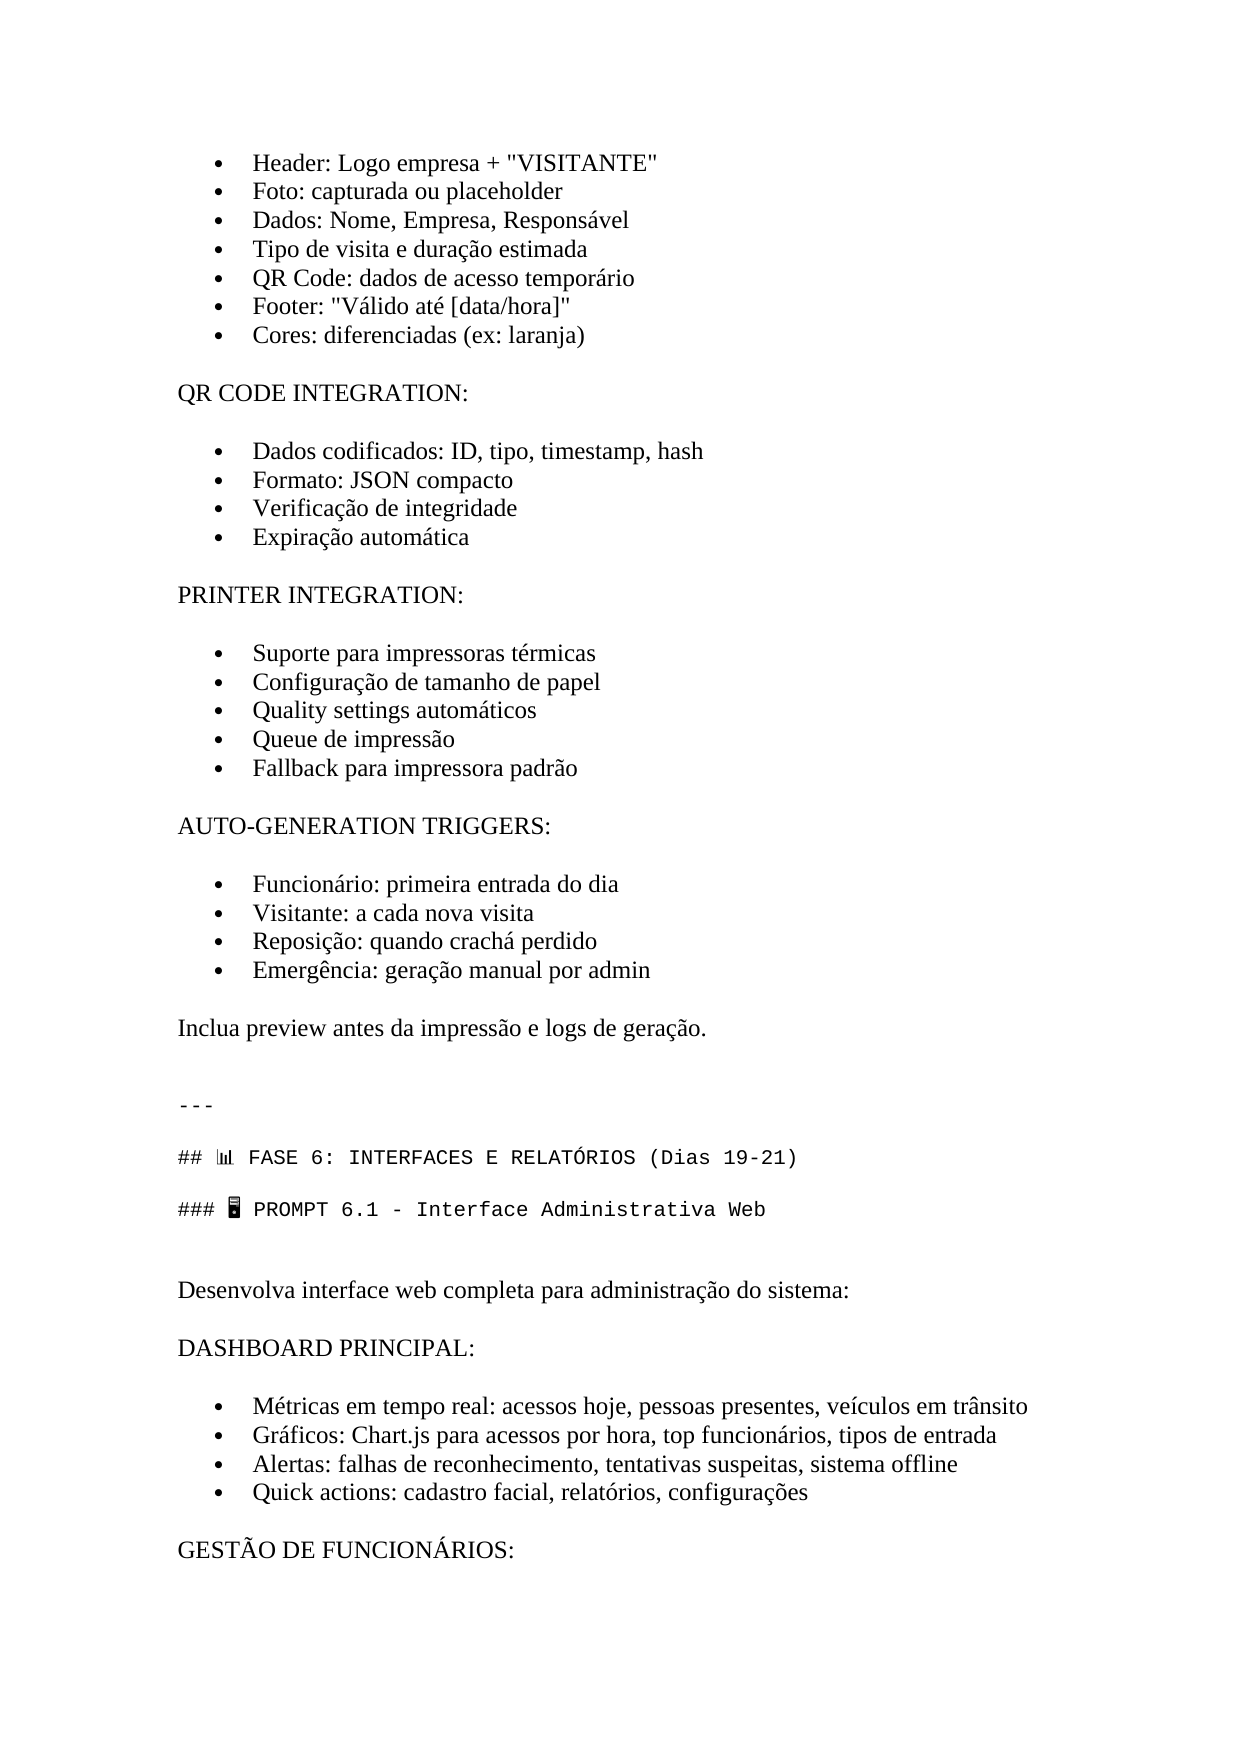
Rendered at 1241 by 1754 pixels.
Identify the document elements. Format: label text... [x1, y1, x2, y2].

list Emergência: geração manual por admin [215, 955, 1063, 984]
text ### 🖥️ PROMPT 6.1 - Interface Administrativa Web [177, 1194, 1063, 1223]
text QR CODE INTEGRATION: [177, 378, 1063, 407]
text ## 📊 FASE 6: INTERFACES E RELATÓRIOS (Dias 19-21) [177, 1142, 1063, 1170]
list Reposição: quando crachá perdido [215, 926, 1063, 955]
list Alertas: falhas de reconhecimento, tentativas suspeitas, sistema offline [215, 1449, 1063, 1477]
text Desenvolva interface web completa para administração do sistema: [177, 1275, 1063, 1304]
list Cores: diferenciadas (ex: laranja) [215, 320, 1063, 349]
list Queue de impressão [215, 724, 1063, 753]
text GESTÃO DE FUNCIONÁRIOS: [177, 1535, 1063, 1564]
list Suporte para impressoras térmicas [215, 638, 1063, 667]
list Expiração automática [215, 522, 1063, 551]
list Foto: capturada ou placeholder [215, 176, 1063, 205]
list Quick actions: cadastro facial, relatórios, configurações [215, 1477, 1063, 1506]
list Header: Logo empresa + "VISITANTE" [215, 148, 1063, 176]
text --- [177, 1094, 1063, 1118]
text AUTO-GENERATION TRIGGERS: [177, 811, 1063, 840]
list Dados: Nome, Empresa, Responsável [215, 205, 1063, 234]
list Funcionário: primeira entrada do dia [215, 869, 1063, 898]
text PRINTER INTEGRATION: [177, 580, 1063, 609]
list Métricas em tempo real: acessos hoje, pessoas presentes, veículos em trânsito [215, 1391, 1063, 1420]
list Dados codificados: ID, tipo, timestamp, hash [215, 436, 1063, 465]
list Verificação de integridade [215, 493, 1063, 522]
list Quality settings automáticos [215, 696, 1063, 724]
list QR Code: dados de acesso temporário [215, 263, 1063, 291]
list Footer: "Válido até [data/hora]" [215, 291, 1063, 320]
text Inclua preview antes da impressão e logs de geração. [177, 1013, 1063, 1042]
list Formato: JSON compacto [215, 465, 1063, 493]
list Fallback para impressora padrão [215, 753, 1063, 782]
text DASHBOARD PRINCIPAL: [177, 1333, 1063, 1362]
list Gráficos: Chart.js para acessos por hora, top funcionários, tipos de entrada [215, 1420, 1063, 1449]
list Configuração de tamanho de papel [215, 667, 1063, 696]
list Tipo de visita e duração estimada [215, 234, 1063, 263]
list Visitante: a cada nova visita [215, 898, 1063, 926]
